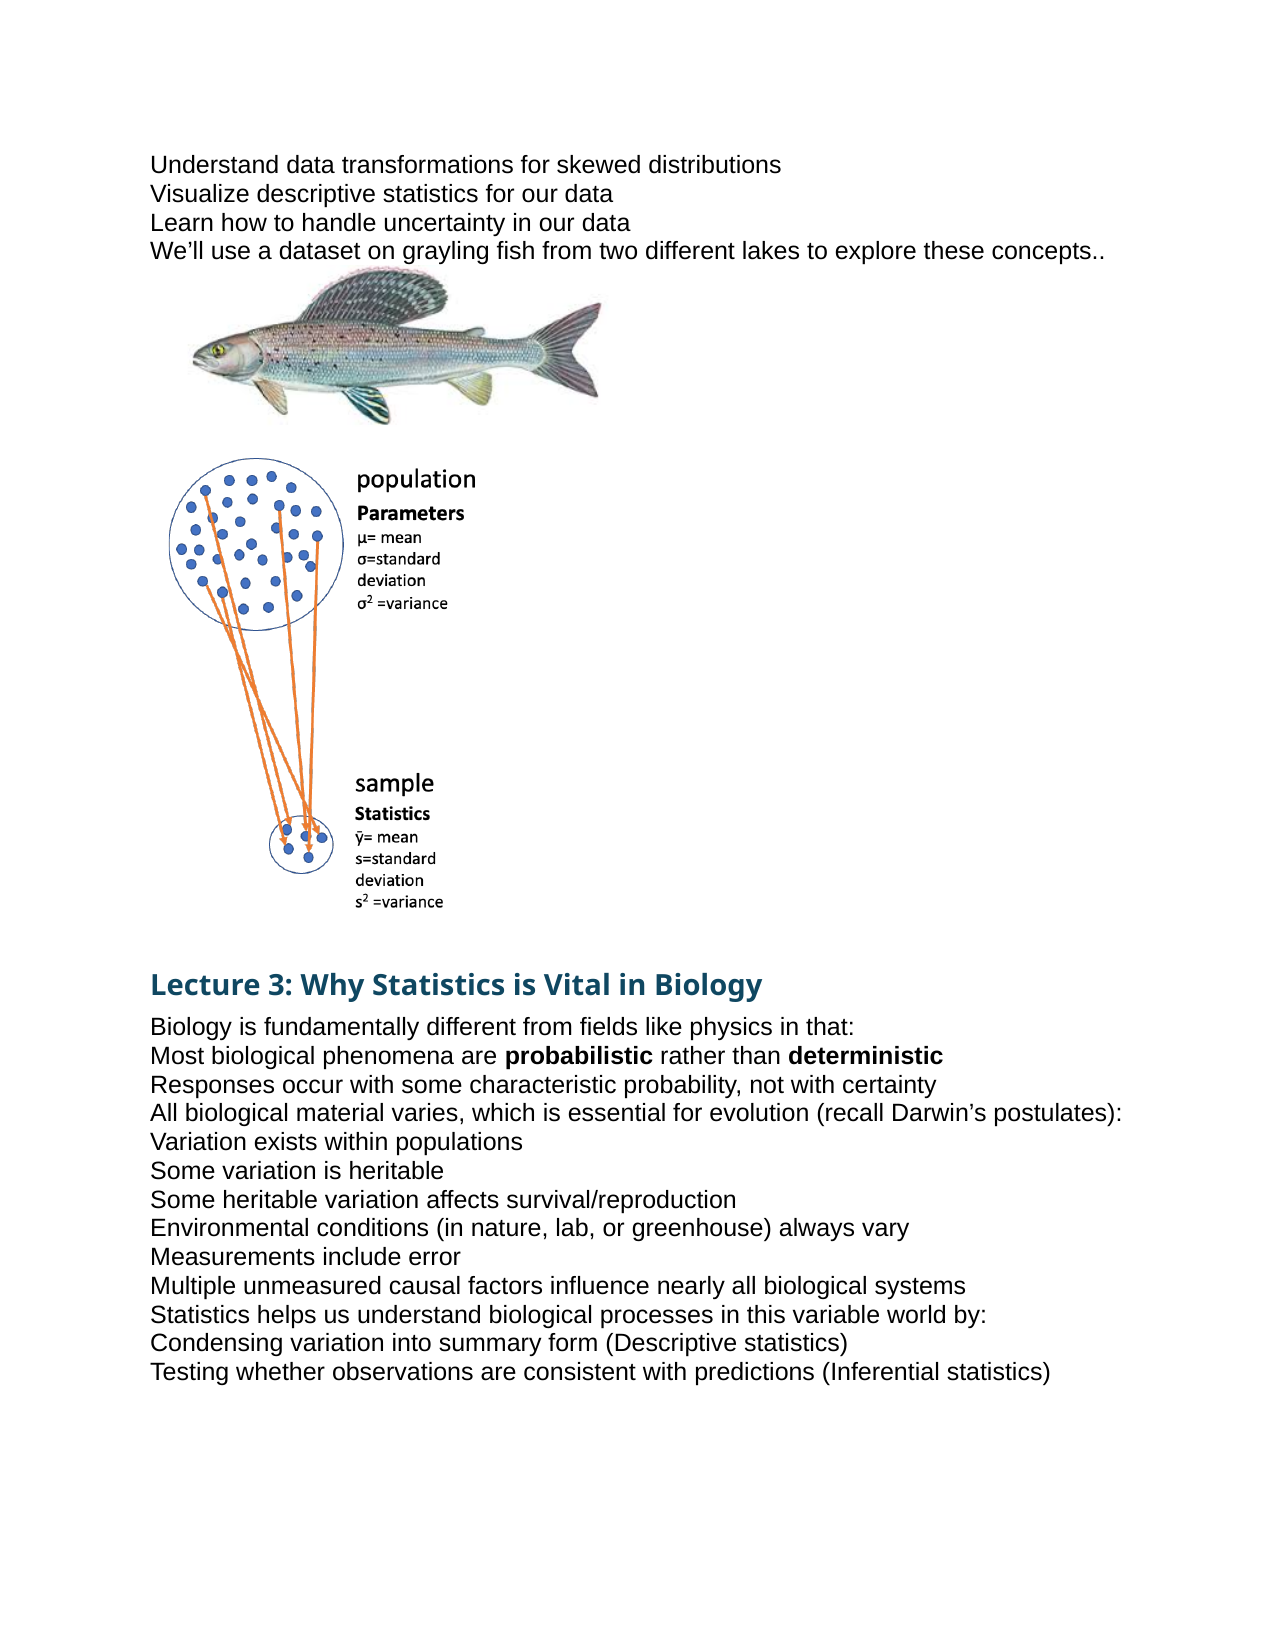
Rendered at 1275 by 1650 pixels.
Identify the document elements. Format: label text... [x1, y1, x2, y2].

subtitle Lecture 3: Why Statistics is Vital in Biology [150, 964, 1125, 1004]
picture [168, 453, 494, 923]
picture [168, 265, 632, 435]
